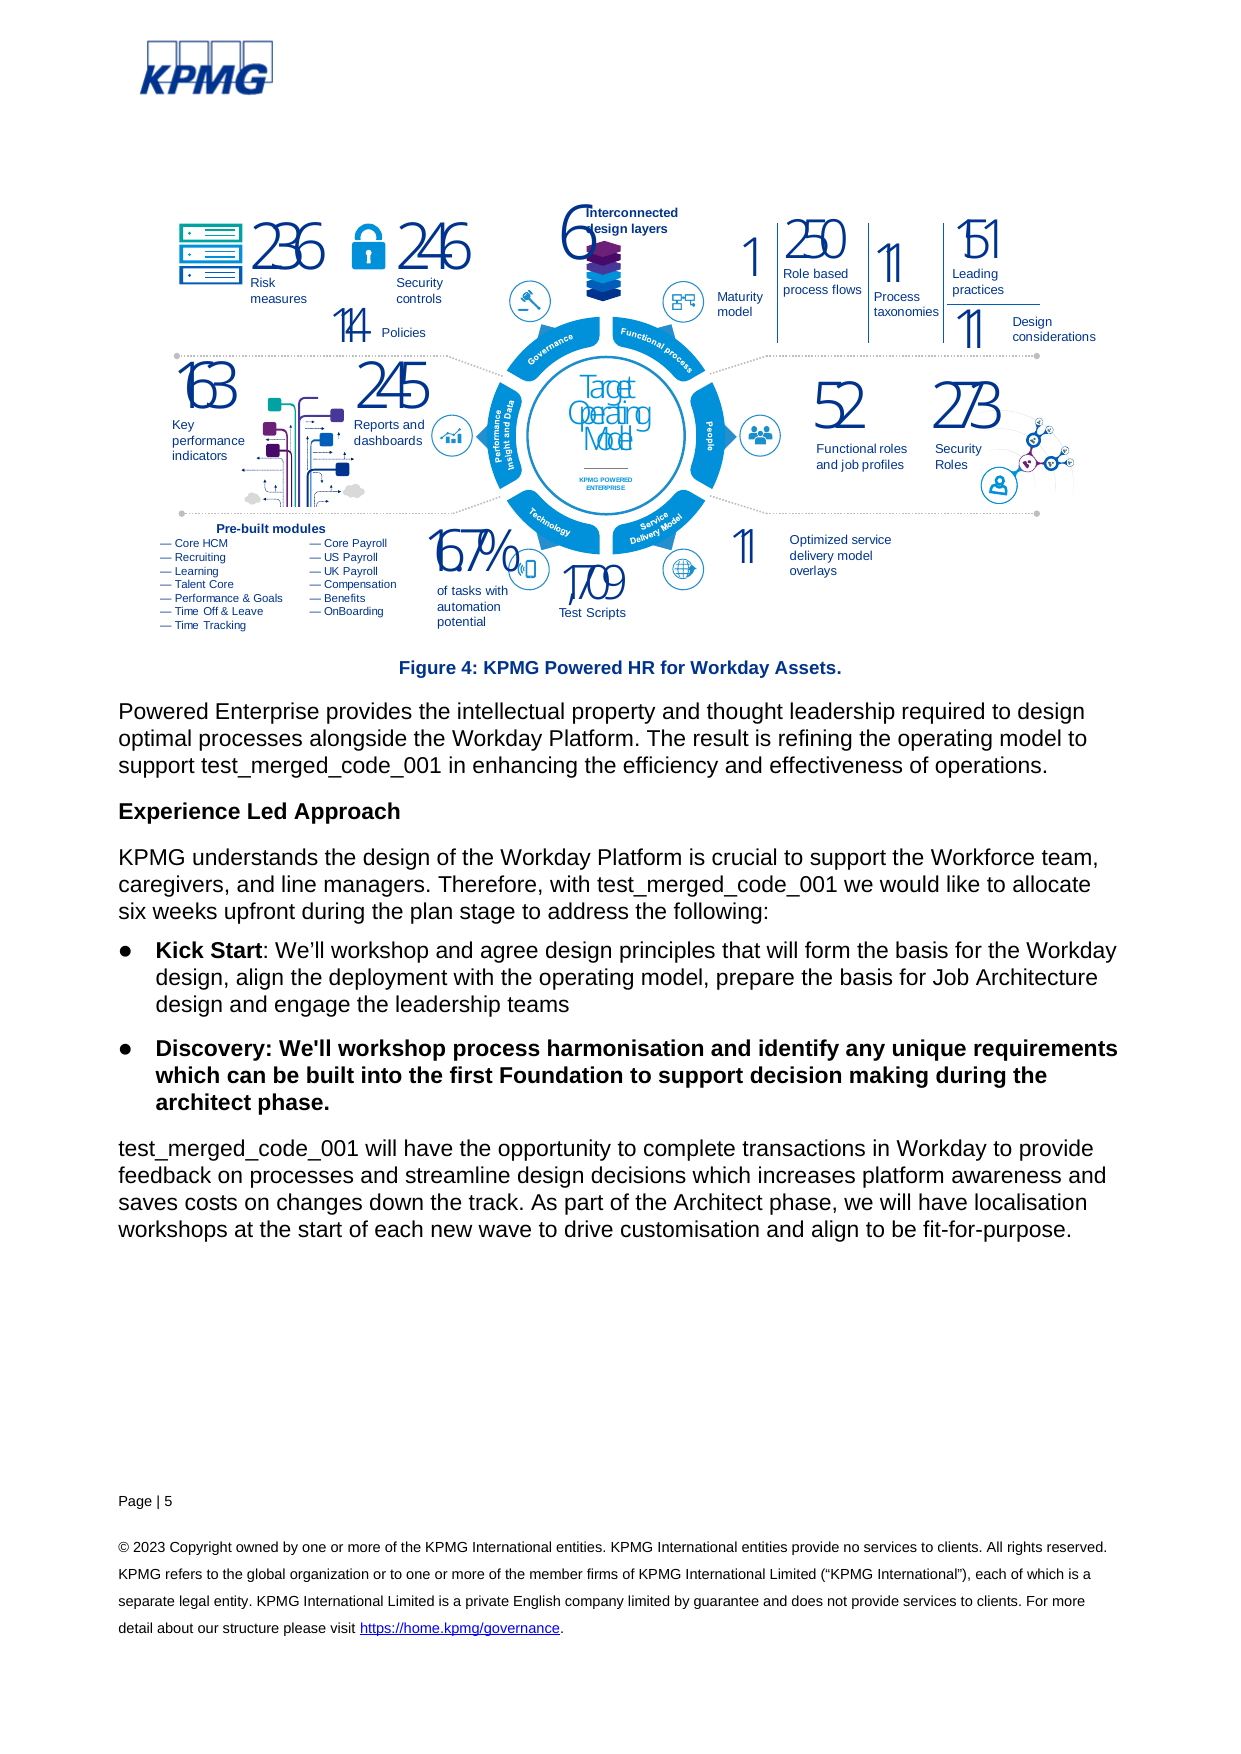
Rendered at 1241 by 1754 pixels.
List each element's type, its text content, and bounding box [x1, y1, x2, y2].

text Experience Led Approach [118, 797, 1122, 824]
list Discovery: We'll workshop process harmonisation and identify any unique requirements which can be built into the first Foundation to support decision making during the architect phase. [118, 1034, 1122, 1116]
text test_merged_code_001 will have the opportunity to complete transactions in Workday to provide feedback on processes and streamline design decisions which increases platform awareness and saves costs on changes down the track. As part of the Architect phase, we will have localisation workshops at the start of each new wave to drive customisation and align to be fit-for-purpose. [118, 1134, 1122, 1243]
picture [118, 0, 302, 136]
picture [582, 478, 592, 482]
text KPMG understands the design of the Workday Platform is crucial to support the Workforce team, caregivers, and line managers. Therefore, with test_merged_code_001 we would like to allocate six weeks upfront during the plan stage to address the following: [118, 843, 1122, 924]
picture [600, 477, 615, 482]
list Kick Start: We’ll workshop and agree design principles that will form the basis for the Workday design, align the deployment with the operating model, prepare the basis for Job Architecture design and engage the leadership teams [118, 936, 1122, 1018]
text Powered Enterprise provides the intellectual property and thought leadership required to design optimal processes alongside the Workday Platform. The result is refining the operating model to support test_merged_code_001 in enhancing the efficiency and effectiveness of operations. [118, 697, 1122, 778]
